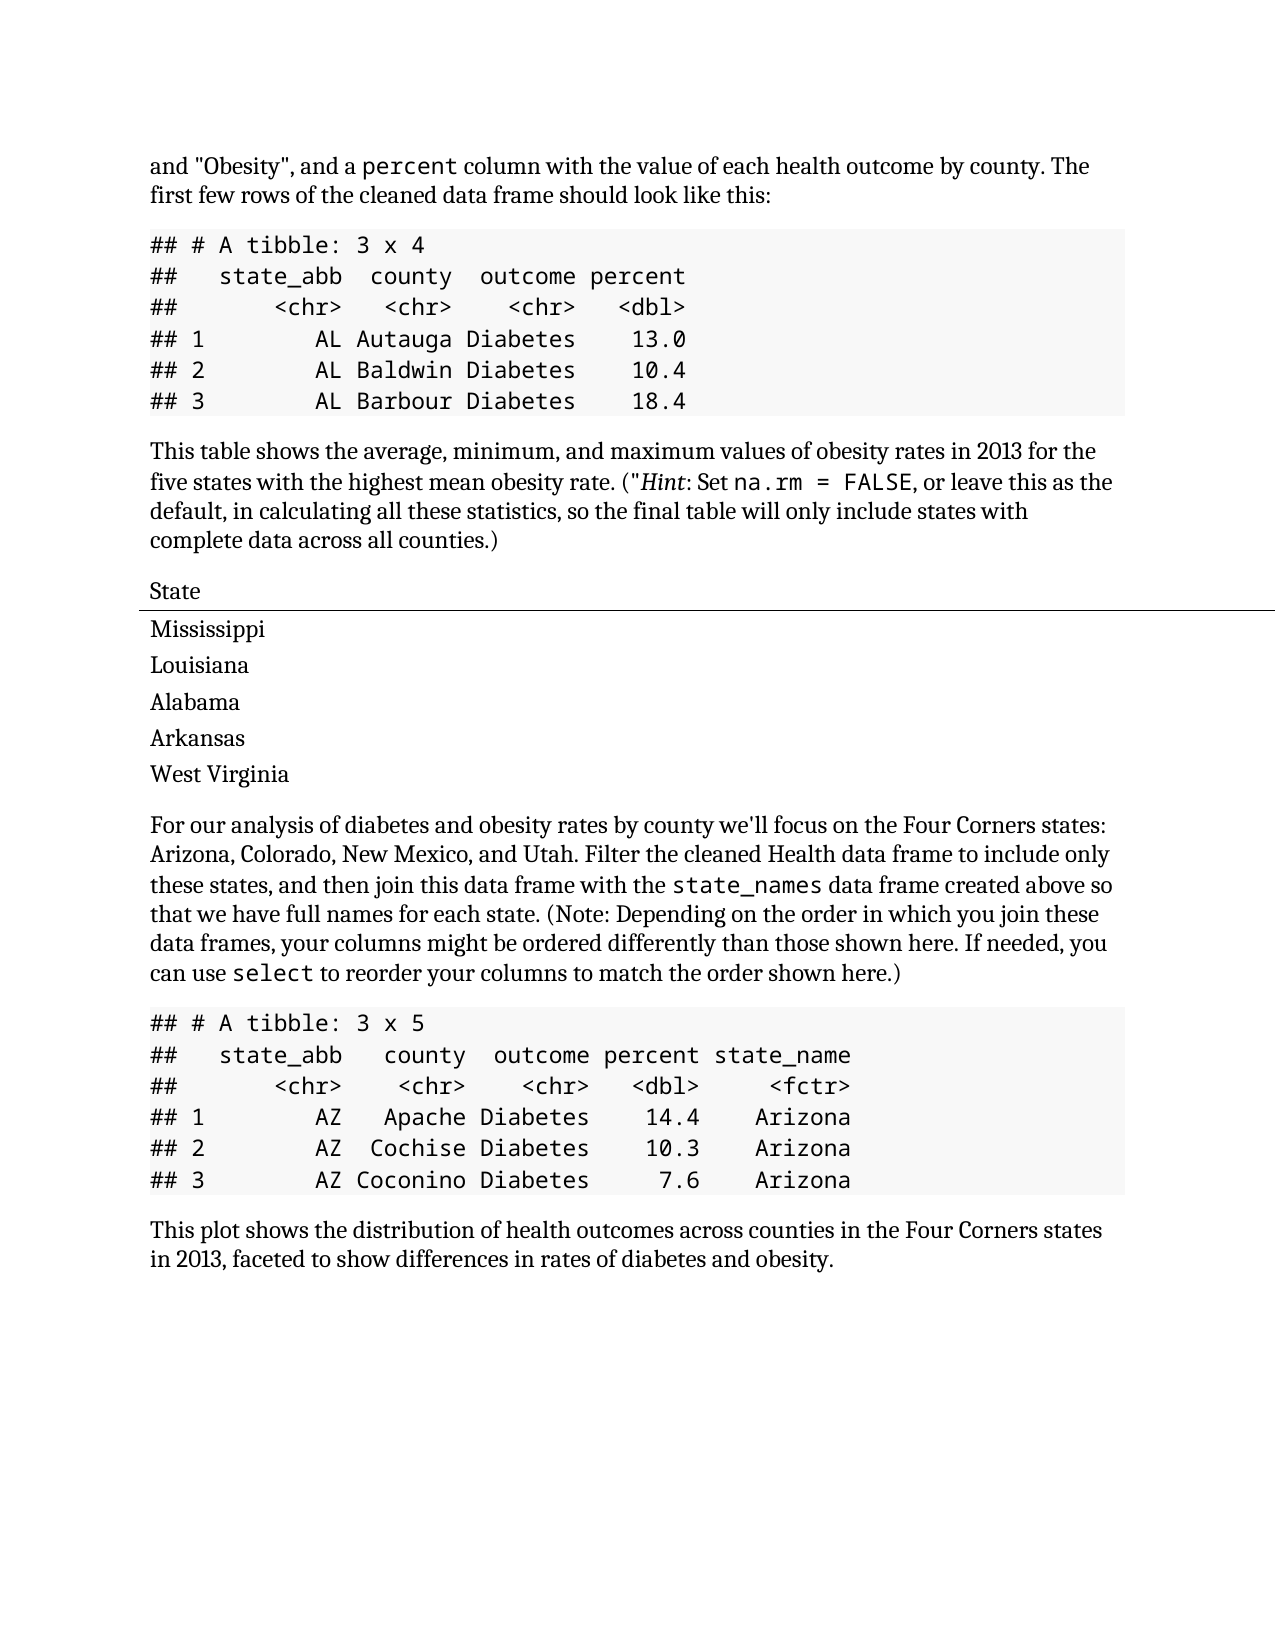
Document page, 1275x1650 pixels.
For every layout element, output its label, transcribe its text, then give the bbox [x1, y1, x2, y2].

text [150, 150, 1125, 210]
text For our analysis of diabetes and obesity rates by county we'll focus on the Four Corners states: Arizona, Colorado, New Mexico, and Utah. Filter the cleaned Health data frame to include only these states, and then join this data frame with the state_names data frame created above so that we have full names for each state. (Note: Depending on the order in which you join these data frames, your columns might be ordered differently than those shown here. If needed, you can use select to reorder your columns to match the order shown here.) [150, 811, 1125, 989]
text ## # A tibble: 3 x 4 ## state_abb county outcome percent ## <chr> <chr> <chr> <dbl> ## 1 AL Autauga Diabetes 13.0 ## 2 AL Baldwin Diabetes 10.4 ## 3 AL Barbour Diabetes 18.4 [150, 229, 1125, 416]
table_cell Arkansas [139, 720, 1275, 756]
text This plot shows the distribution of health outcomes across counties in the Four Corners states in 2013, faceted to show differences in rates of diabetes and obesity. [150, 1216, 1125, 1273]
text ## # A tibble: 3 x 5 ## state_abb county outcome percent state_name ## <chr> <chr> <chr> <dbl> <fctr> ## 1 AZ Apache Diabetes 14.4 Arizona ## 2 AZ Cochise Diabetes 10.3 Arizona ## 3 AZ Coconino Diabetes 7.6 Arizona [150, 1007, 1125, 1195]
table_cell Mississippi [139, 611, 1275, 647]
table_cell West Virginia [139, 756, 1275, 792]
table_header State [139, 573, 1275, 609]
table_cell Louisiana [139, 648, 1275, 684]
table_cell Alabama [139, 684, 1275, 720]
text This table shows the average, minimum, and maximum values of obesity rates in 2013 for the five states with the highest mean obesity rate. ("Hint: Set na.rm = FALSE, or leave this as the default, in calculating all these statistics, so the final table will only include states with complete data across all counties.) [150, 437, 1125, 554]
